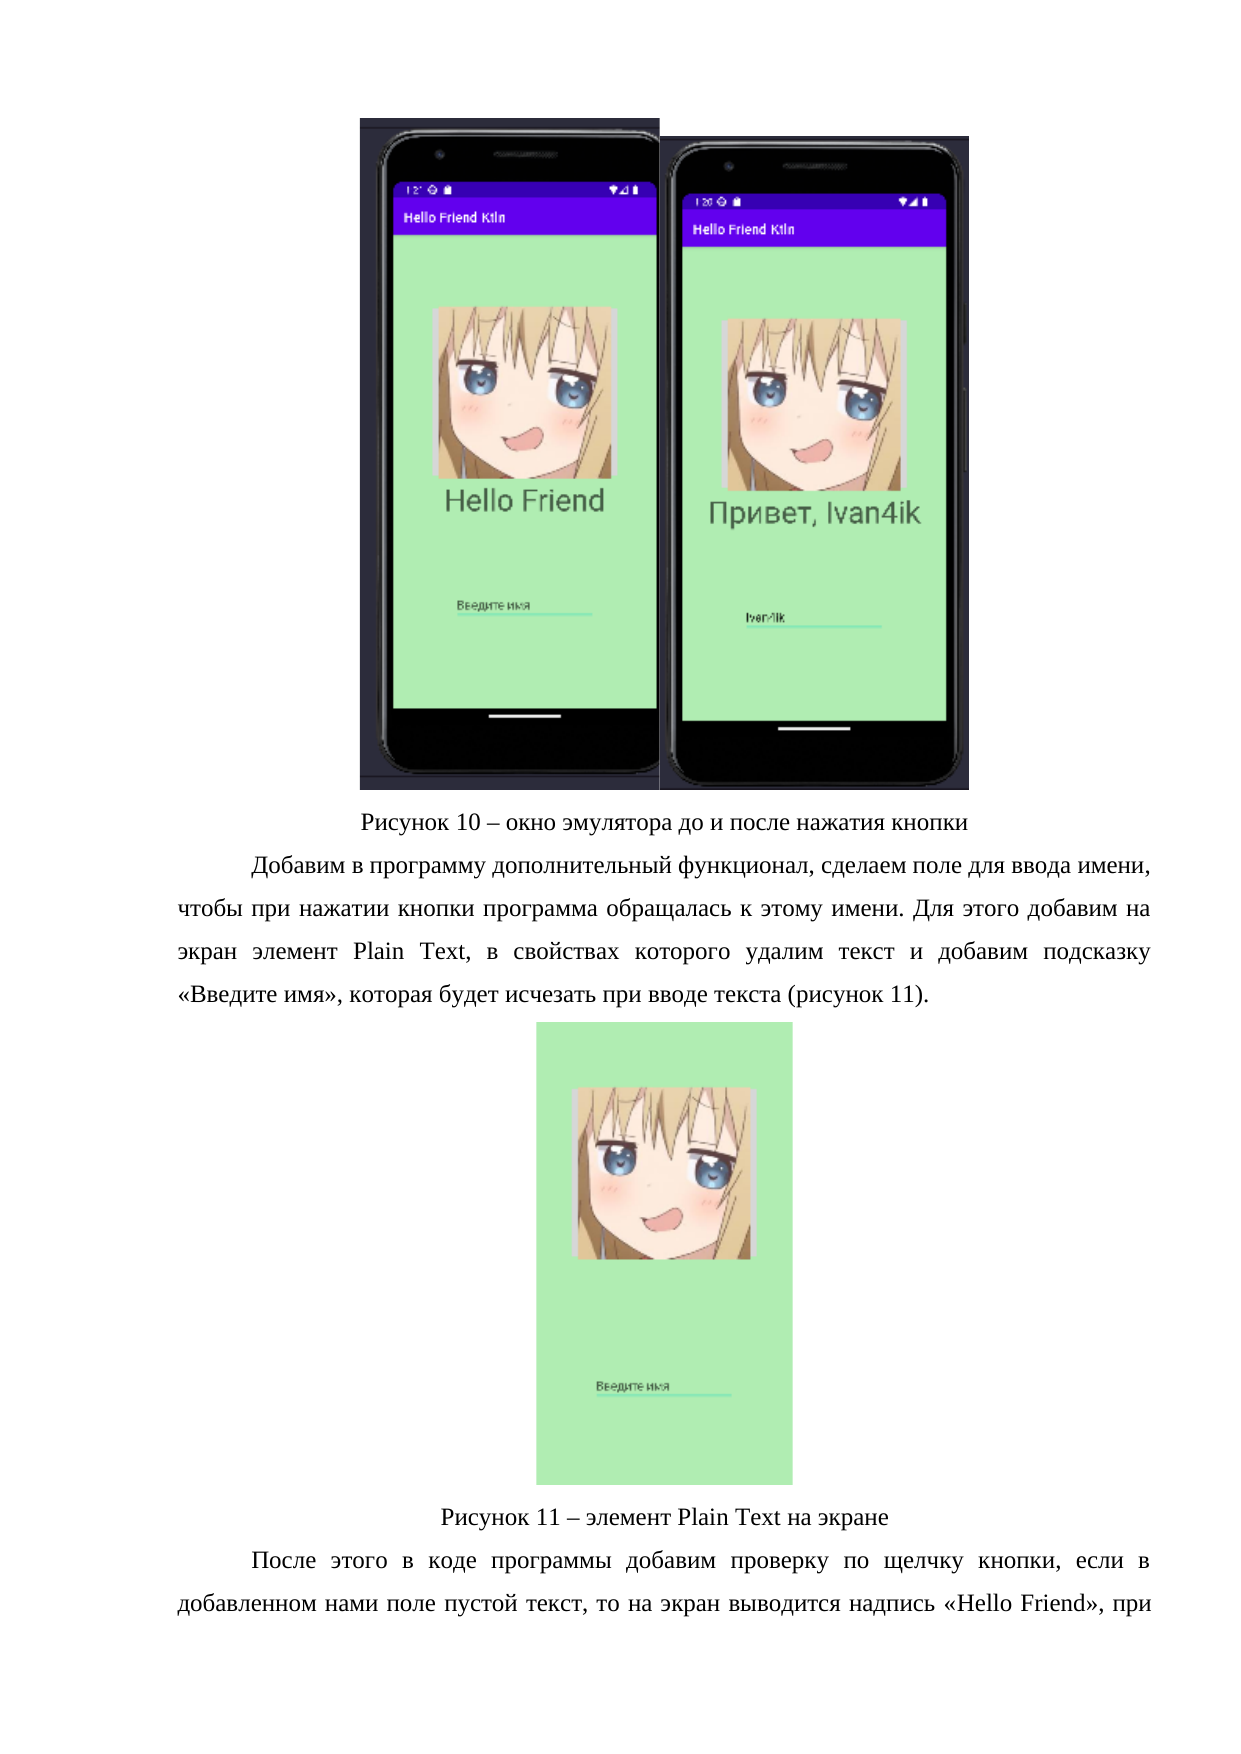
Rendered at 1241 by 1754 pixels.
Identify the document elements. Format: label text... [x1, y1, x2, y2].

text Рисунок 10 – окно эмулятора до и после нажатия кнопки [177, 807, 1152, 835]
text Рисунок 11 – элемент Plain Text на экране [177, 1502, 1152, 1530]
picture [359, 118, 969, 790]
picture [536, 1022, 793, 1485]
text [177, 1545, 1152, 1617]
text Добавим в программу дополнительный функционал, сделаем поле для ввода имени, чтобы при нажатии кнопки программа обращалась к этому имени. Для этого добавим на экран элемент Plain Text, в свойствах которого удалим текст и добавим подсказку «Введите имя», которая будет исчезать при вводе текста (рисунок 11). [177, 850, 1152, 1008]
